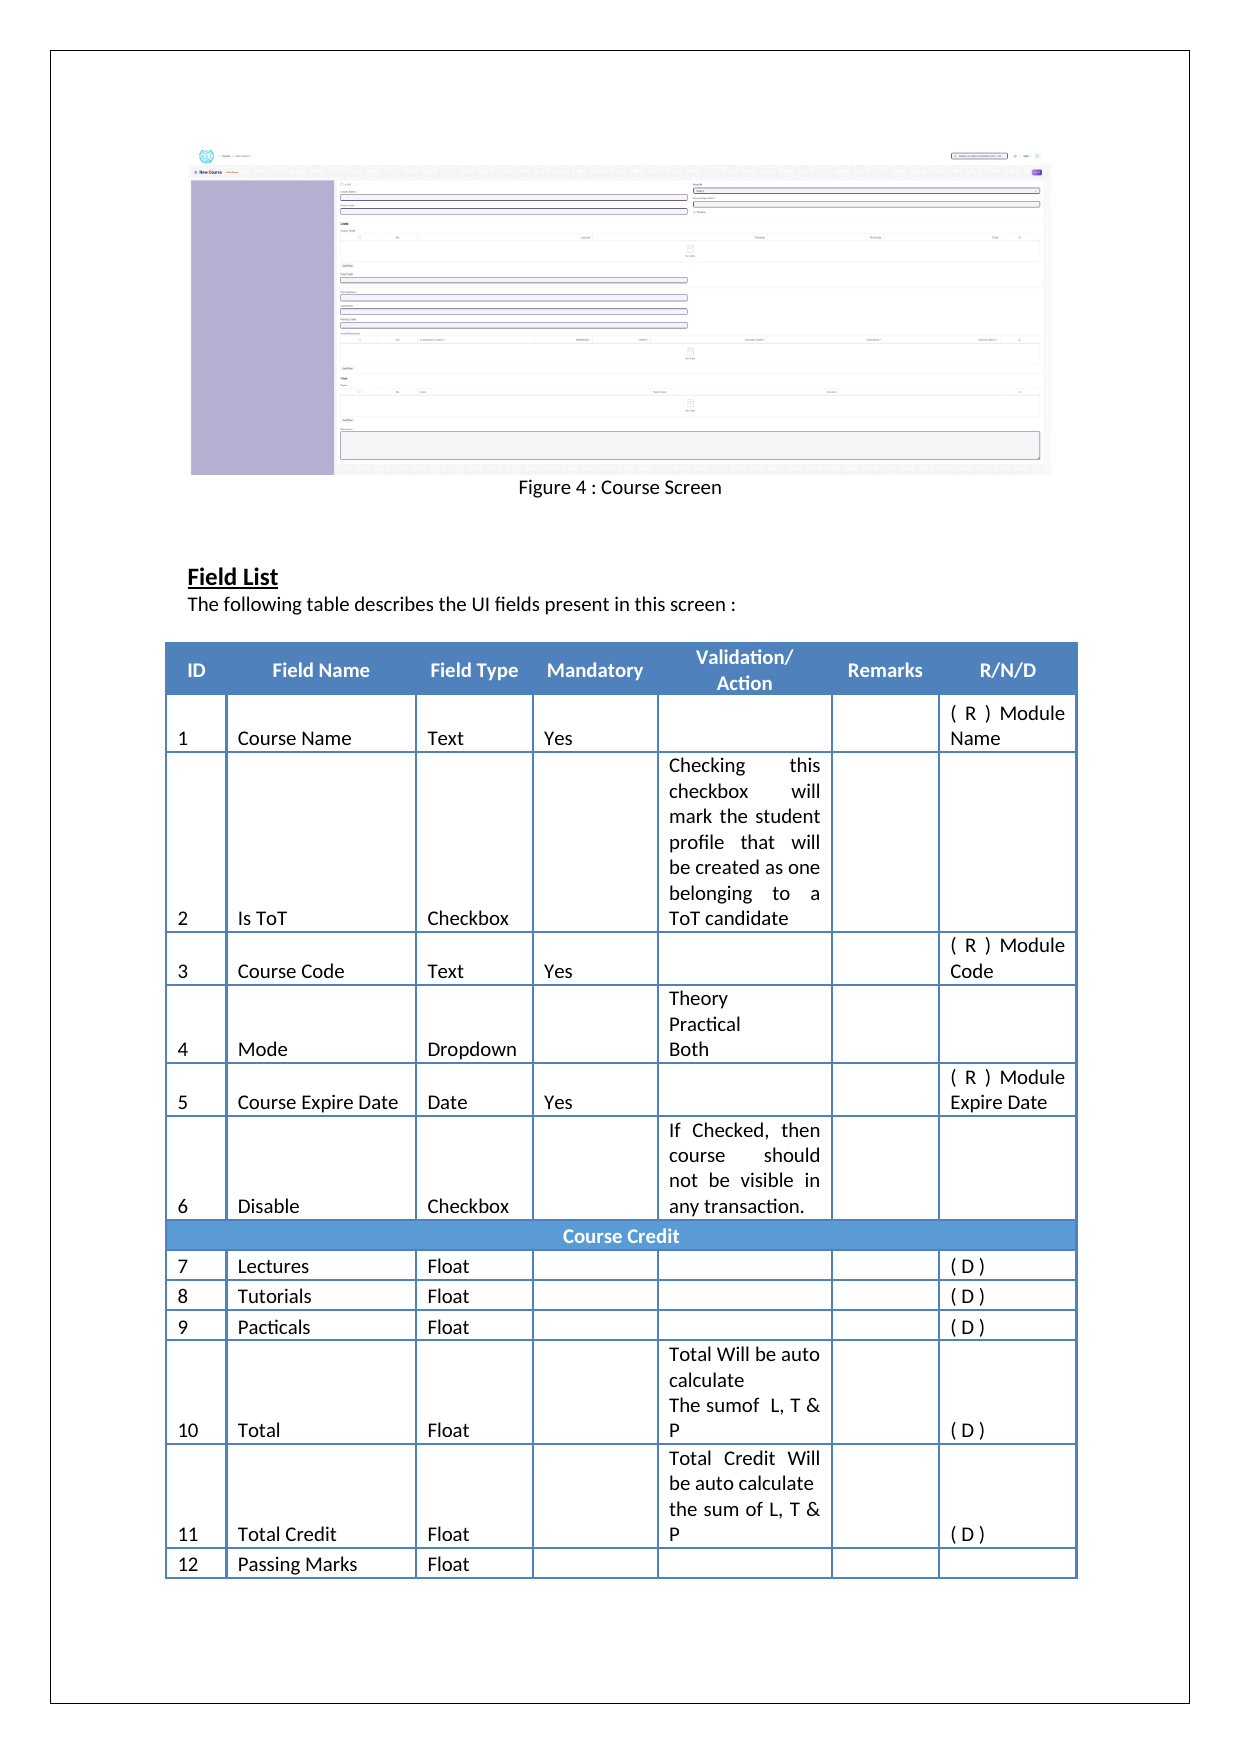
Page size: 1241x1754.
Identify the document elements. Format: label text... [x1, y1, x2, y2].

table_cell [659, 1311, 831, 1339]
table_cell Yes [534, 1064, 657, 1115]
table_cell Checking this checkbox will mark the student profile that will be created as one belonging to a ToT candidate [659, 753, 831, 931]
table_cell [659, 1549, 831, 1577]
table_cell [833, 1281, 938, 1309]
table_cell 12 [167, 1549, 225, 1577]
table_cell ( R ) Module Name [940, 700, 1075, 751]
text Figure 4 : Course Screen [187, 474, 1053, 500]
table_cell 8 [167, 1281, 225, 1309]
table_cell Yes [534, 933, 657, 983]
table_cell [833, 700, 938, 751]
table_cell Checkbox [417, 753, 532, 931]
table_cell [534, 753, 657, 931]
table_cell [534, 1341, 657, 1443]
table_cell Total Credit [228, 1445, 415, 1547]
table_cell ( R ) Module Code [940, 933, 1075, 983]
table_cell Float [417, 1341, 532, 1443]
table_cell Float [417, 1251, 532, 1279]
table_cell ( D ) [940, 1445, 1075, 1547]
table_cell [534, 1445, 657, 1547]
table_header ID [167, 644, 225, 695]
table_cell [833, 753, 938, 931]
table_cell [833, 1549, 938, 1577]
table_cell Pacticals [228, 1311, 415, 1339]
table_cell 5 [167, 1064, 225, 1115]
picture [188, 150, 1052, 475]
table_cell [833, 1341, 938, 1443]
table_cell [659, 1064, 831, 1115]
table_cell If Checked, then course should not be visible in any transaction. [659, 1117, 831, 1218]
table_cell Tutorials [228, 1281, 415, 1309]
table_header Field Type [417, 644, 532, 695]
table_cell [659, 933, 831, 983]
table_cell 1 [167, 700, 225, 751]
table_cell ( R ) Module Expire Date [940, 1064, 1075, 1115]
table_cell [940, 753, 1075, 931]
table_cell Text [417, 933, 532, 983]
table_cell 6 [167, 1117, 225, 1218]
table_cell Theory Practical Both [659, 986, 831, 1062]
table_cell Total [228, 1341, 415, 1443]
list Field List [187, 561, 1053, 591]
table_cell 4 [167, 986, 225, 1062]
table_cell Float [417, 1445, 532, 1547]
table_cell Lectures [228, 1251, 415, 1279]
table_cell [534, 1311, 657, 1339]
table_cell [534, 1117, 657, 1218]
table_cell [833, 1117, 938, 1218]
table_cell 7 [167, 1251, 225, 1279]
table_cell Checkbox [417, 1117, 532, 1218]
table_cell [940, 1549, 1075, 1577]
table_cell [659, 1281, 831, 1309]
table_cell Is ToT [228, 753, 415, 931]
table_cell Course Expire Date [228, 1064, 415, 1115]
table_cell [833, 1251, 938, 1279]
table_cell Date [417, 1064, 532, 1115]
table_cell [534, 1281, 657, 1309]
table_cell Course Credit [167, 1221, 1075, 1249]
table_cell 2 [167, 753, 225, 931]
table_cell ( D ) [940, 1251, 1075, 1279]
table_cell [659, 700, 831, 751]
table_cell [534, 1549, 657, 1577]
table_cell Float [417, 1311, 532, 1339]
table_cell Disable [228, 1117, 415, 1218]
table_cell Float [417, 1281, 532, 1309]
table_cell ( D ) [940, 1341, 1075, 1443]
table_cell Total Credit Will be auto calculate the sum of L, T & P [659, 1445, 831, 1547]
table_cell Yes [534, 700, 657, 751]
table_cell Course Name [228, 700, 415, 751]
table_cell [833, 1064, 938, 1115]
table_cell [534, 986, 657, 1062]
table_header Field Name [228, 644, 415, 695]
table_cell 9 [167, 1311, 225, 1339]
table_header Mandatory [534, 644, 657, 695]
table_cell [833, 1311, 938, 1339]
table_cell Total Will be auto calculate The sumof L, T & P [659, 1341, 831, 1443]
table_cell Text [417, 700, 532, 751]
table_cell 3 [167, 933, 225, 983]
table_cell Passing Marks [228, 1549, 415, 1577]
table_header Validation/ Action [659, 644, 831, 695]
table_header Remarks [833, 644, 938, 695]
table_cell 11 [167, 1445, 225, 1547]
table_cell ( D ) [940, 1311, 1075, 1339]
table_cell [659, 1251, 831, 1279]
table_header R/N/D [940, 644, 1075, 695]
table_cell [940, 1117, 1075, 1218]
table_cell ( D ) [940, 1281, 1075, 1309]
table_cell Course Code [228, 933, 415, 983]
table_cell 10 [167, 1341, 225, 1443]
text The following table describes the UI fields present in this screen : [187, 591, 1053, 617]
table_cell Dropdown [417, 986, 532, 1062]
table_cell [833, 1445, 938, 1547]
table_cell Float [417, 1549, 532, 1577]
table_cell [833, 986, 938, 1062]
table_cell [534, 1251, 657, 1279]
table_cell Mode [228, 986, 415, 1062]
table_cell [833, 933, 938, 983]
table_cell [940, 986, 1075, 1062]
